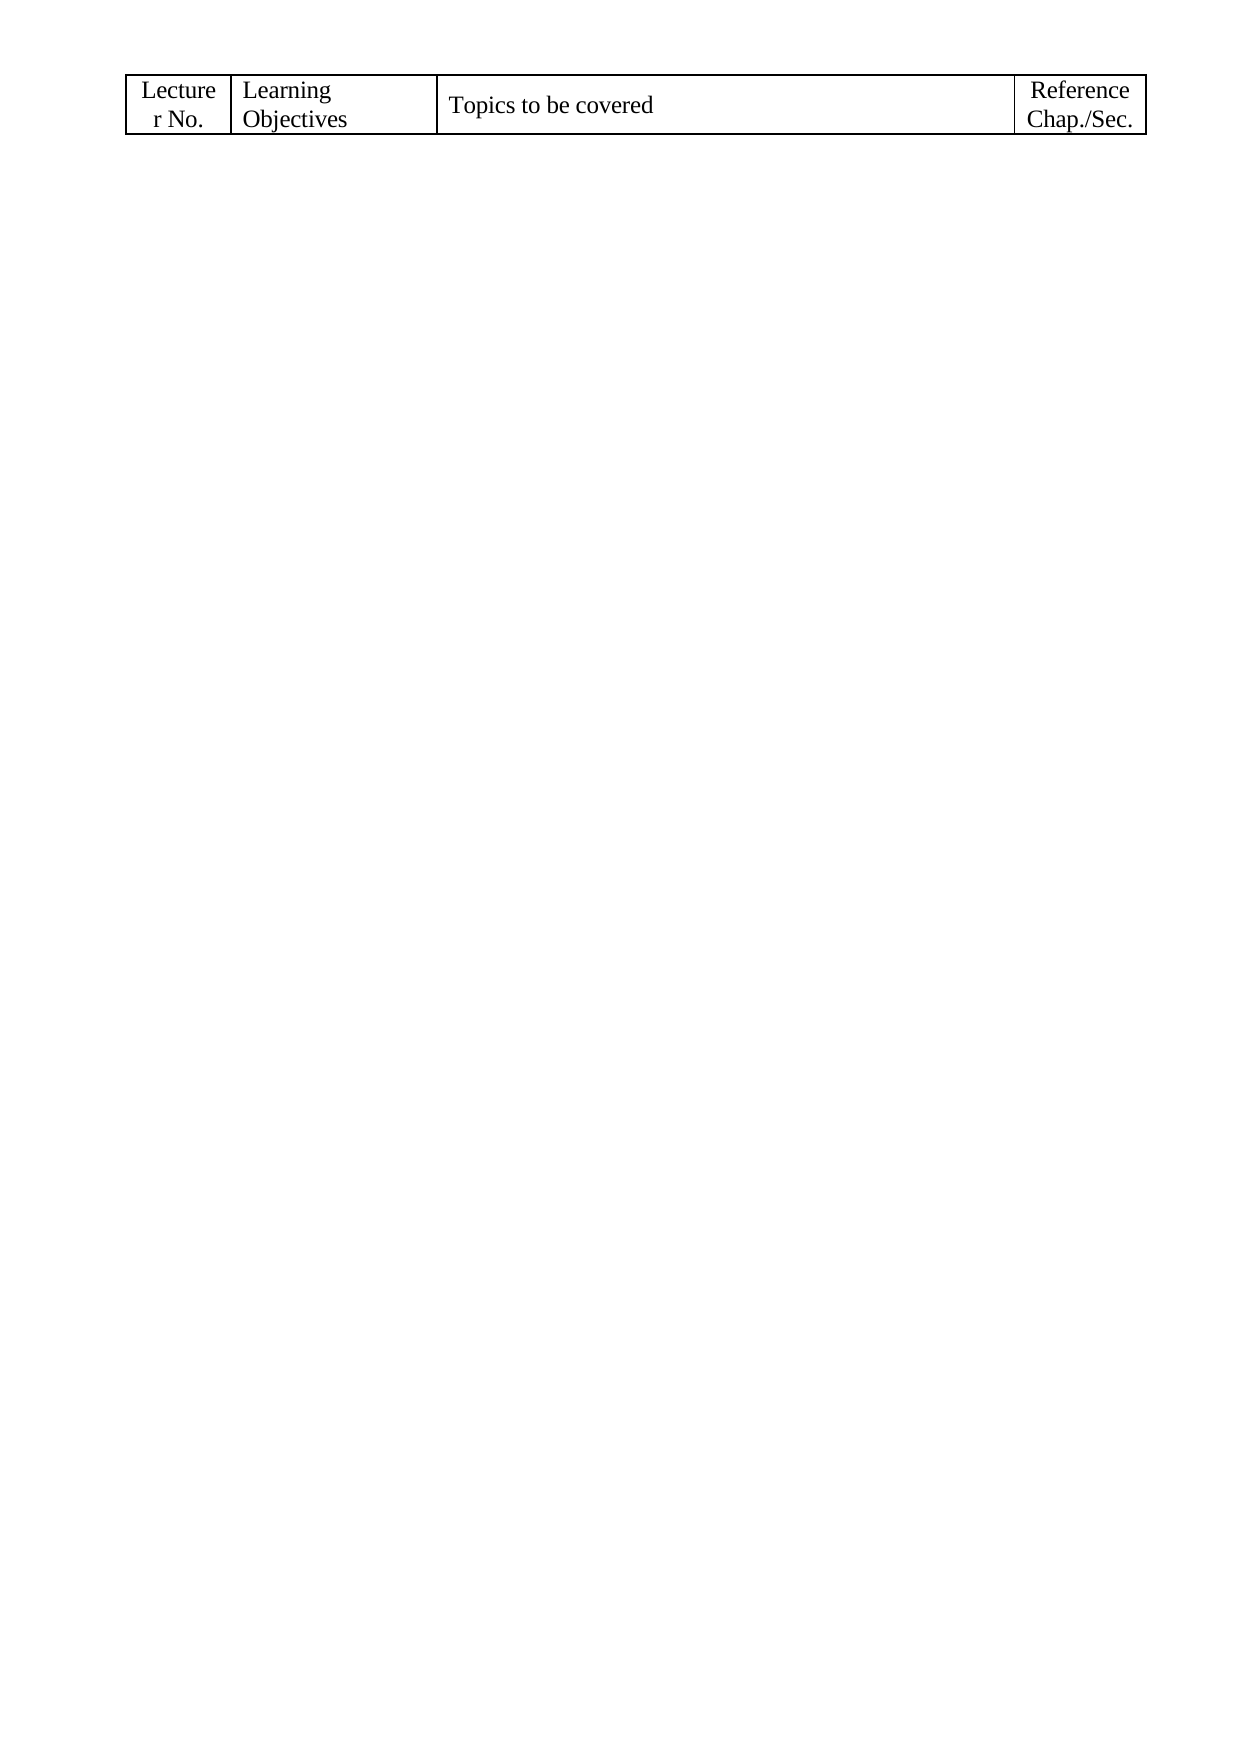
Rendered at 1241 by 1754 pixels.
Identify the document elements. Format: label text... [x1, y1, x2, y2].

table_header Reference Chap./Sec. [1015, 76, 1145, 133]
table_header Learning Objectives [232, 76, 436, 133]
table_header Topics to be covered [438, 76, 1014, 133]
table_header Lecturer No. [127, 76, 230, 133]
